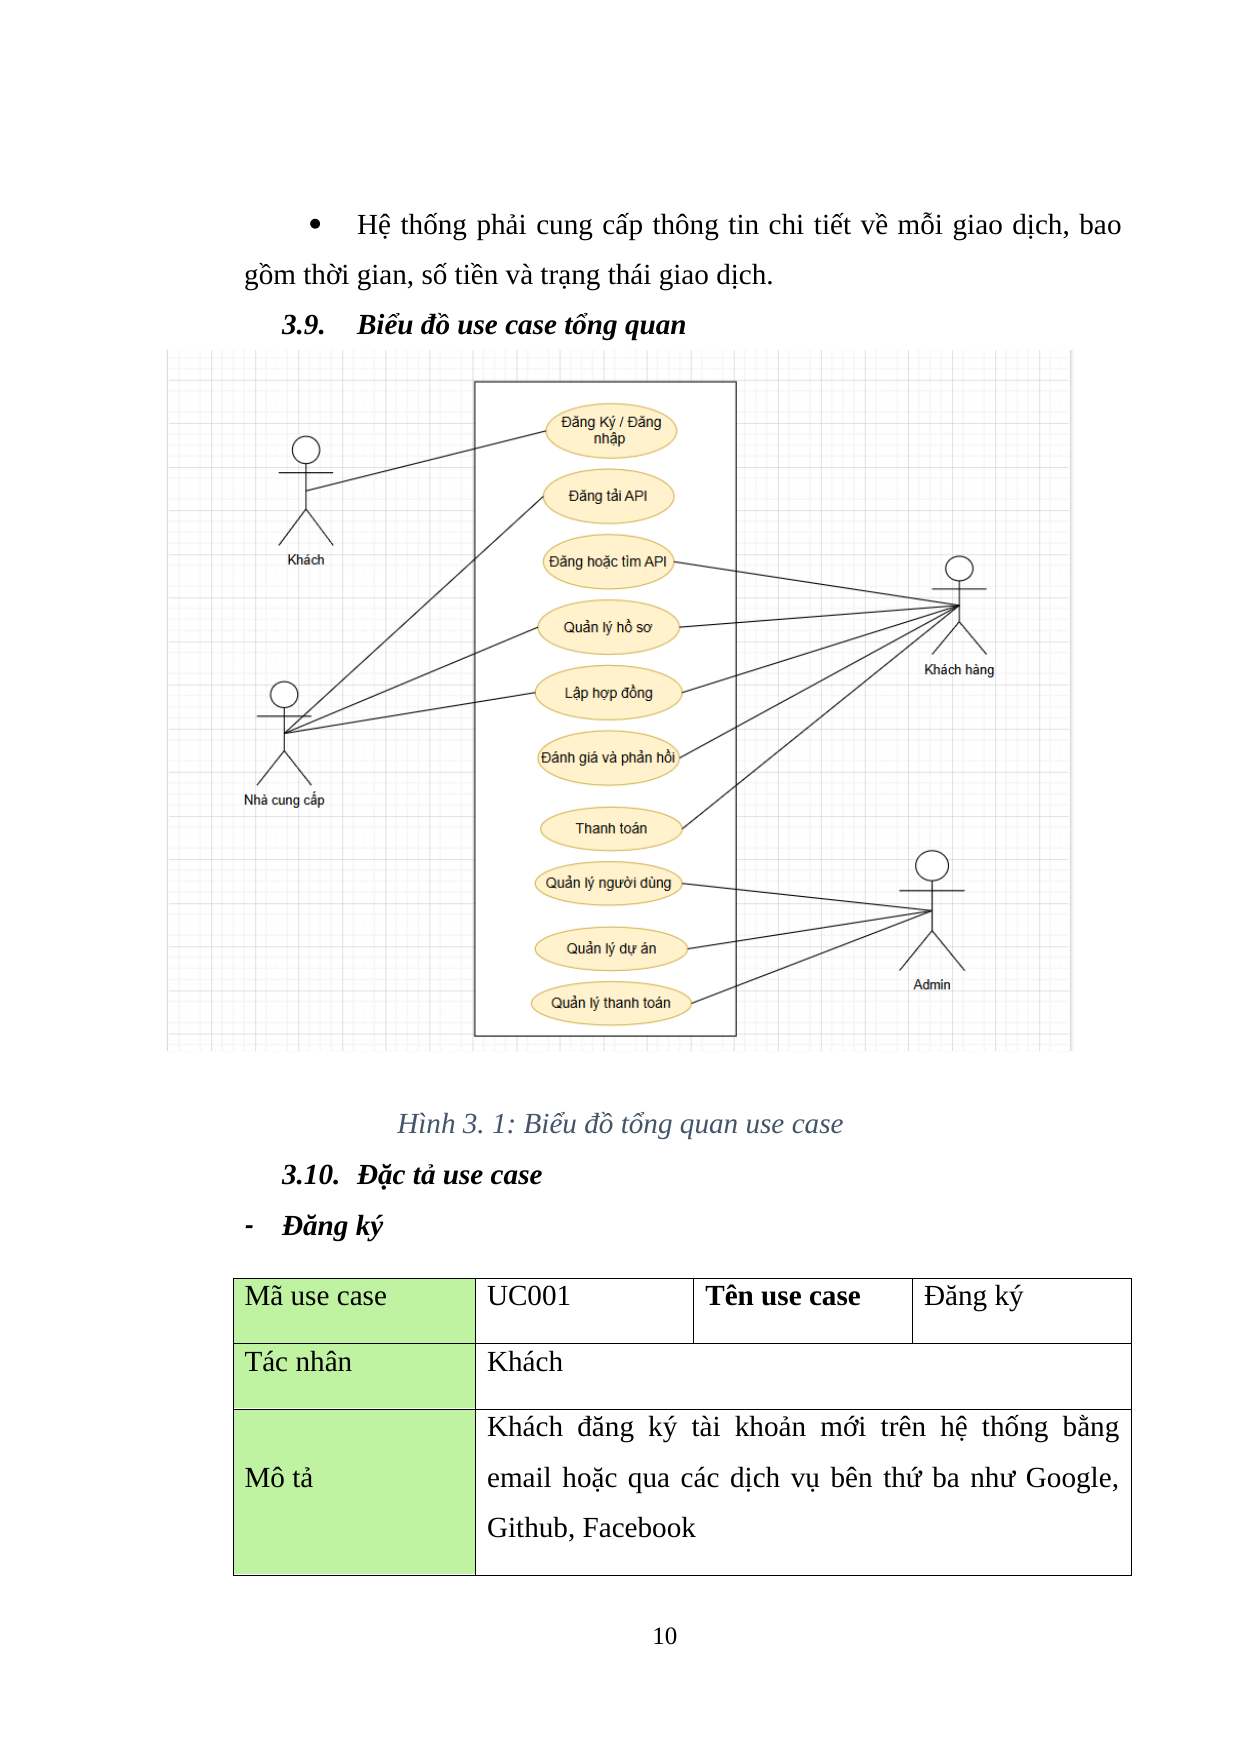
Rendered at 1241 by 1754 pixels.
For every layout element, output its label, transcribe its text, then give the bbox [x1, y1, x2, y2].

table_header UC001 [476, 1279, 693, 1343]
picture [166, 350, 1074, 1052]
table_cell Khách [476, 1344, 1131, 1408]
table_header Đăng ký [913, 1279, 1131, 1343]
table_cell Tác nhân [234, 1344, 475, 1408]
list Biểu đồ use case tổng quan [282, 307, 1122, 341]
table_cell Khách đăng ký tài khoản mới trên hệ thống bằng email hoặc qua các dịch vụ bên thứ ba như Google, Github, Facebook [476, 1410, 1131, 1574]
list Đăng ký [244, 1207, 1122, 1243]
list Hệ thống phải cung cấp thông tin chi tiết về mỗi giao dịch, bao gồm thời gian, số tiền và trạng thái giao dịch. [244, 207, 1122, 291]
table_header Tên use case [694, 1279, 912, 1343]
table_cell Mô tả [234, 1410, 475, 1574]
table_header Mã use case [234, 1279, 475, 1343]
